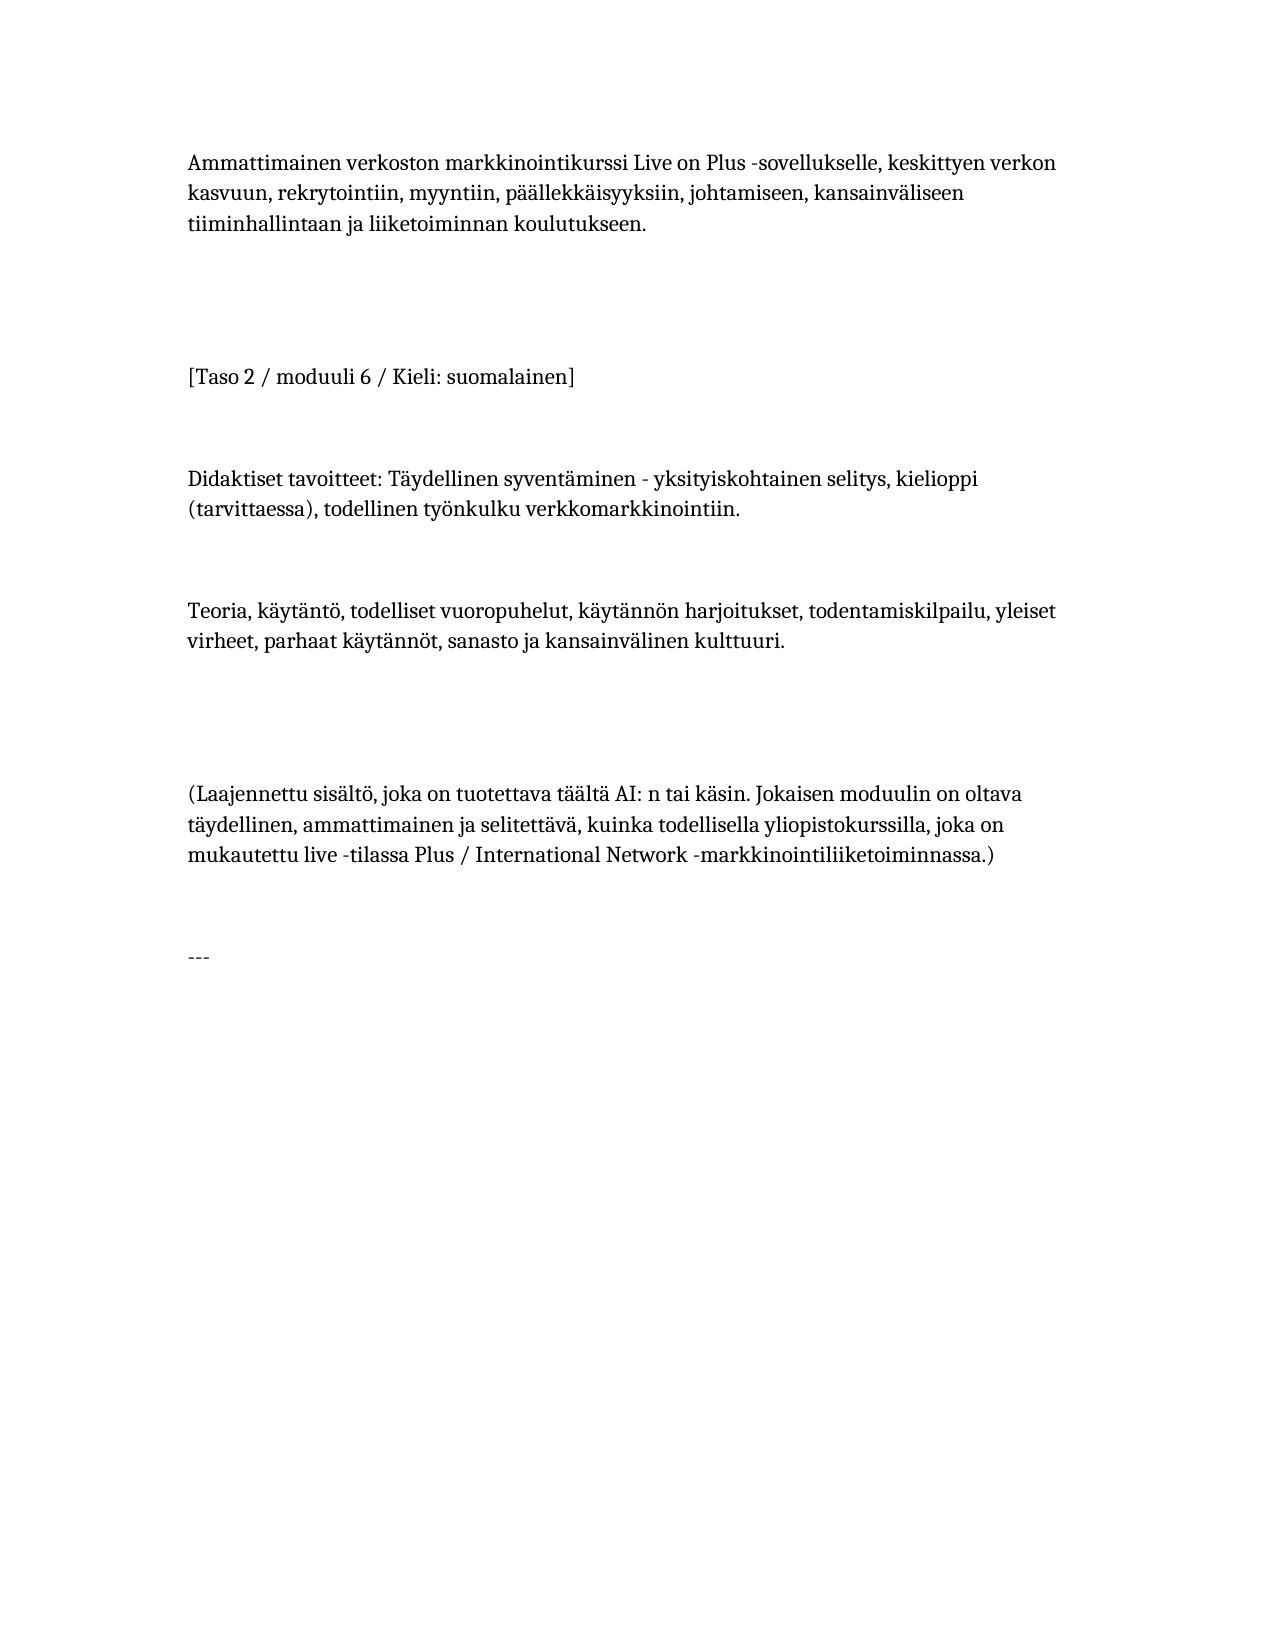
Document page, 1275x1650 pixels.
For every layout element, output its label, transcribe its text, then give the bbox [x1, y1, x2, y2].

text Ammattimainen verkoston markkinointikurssi Live on Plus -sovellukselle, keskittyen verkon kasvuun, rekrytointiin, myyntiin, päällekkäisyyksiin, johtamiseen, kansainväliseen tiiminhallintaan ja liiketoiminnan koulutukseen. [187, 150, 1087, 237]
text Didaktiset tavoitteet: Täydellinen syventäminen - yksityiskohtainen selitys, kielioppi (tarvittaessa), todellinen työnkulku verkkomarkkinointiin. [187, 466, 1087, 522]
text (Laajennettu sisältö, joka on tuotettava täältä AI: n tai käsin. Jokaisen moduulin on oltava täydellinen, ammattimainen ja selitettävä, kuinka todellisella yliopistokurssilla, joka on mukautettu live -tilassa Plus / International Network -markkinointiliiketoiminnassa.) [187, 781, 1087, 868]
text Teoria, käytäntö, todelliset vuoropuhelut, käytännön harjoitukset, todentamiskilpailu, yleiset virheet, parhaat käytännöt, sanasto ja kansainvälinen kulttuuri. [187, 598, 1087, 654]
text [Taso 2 / moduuli 6 / Kieli: suomalainen] [187, 363, 1087, 390]
text --- [187, 944, 1087, 970]
